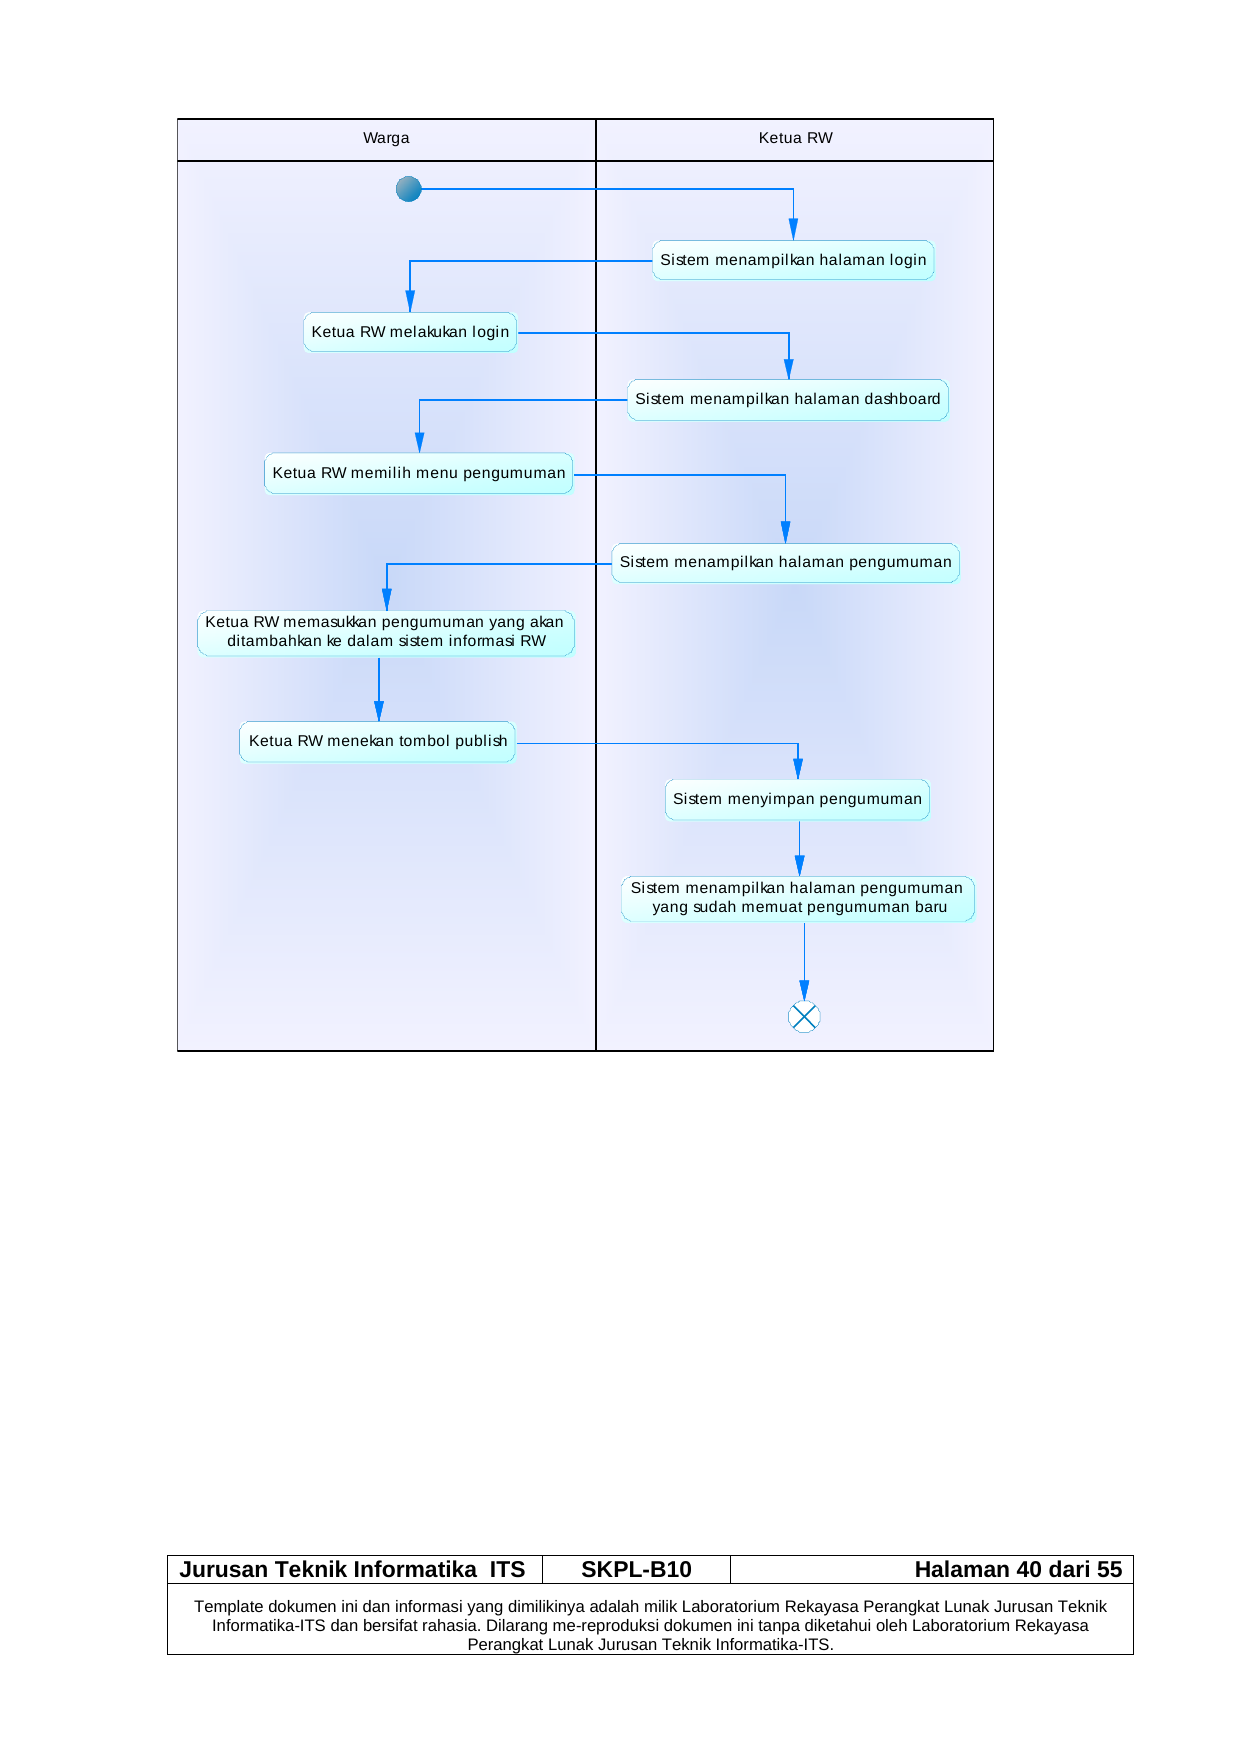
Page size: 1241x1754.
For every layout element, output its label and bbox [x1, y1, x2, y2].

picture [816, 1006, 821, 1028]
picture [264, 452, 573, 494]
picture [611, 543, 960, 583]
picture [396, 176, 422, 202]
picture [239, 721, 516, 763]
picture [627, 379, 949, 421]
picture [788, 1000, 815, 1033]
picture [303, 312, 517, 352]
picture [652, 240, 935, 280]
picture [621, 876, 975, 922]
picture [665, 779, 930, 821]
picture [805, 1000, 815, 1005]
picture [197, 610, 575, 657]
